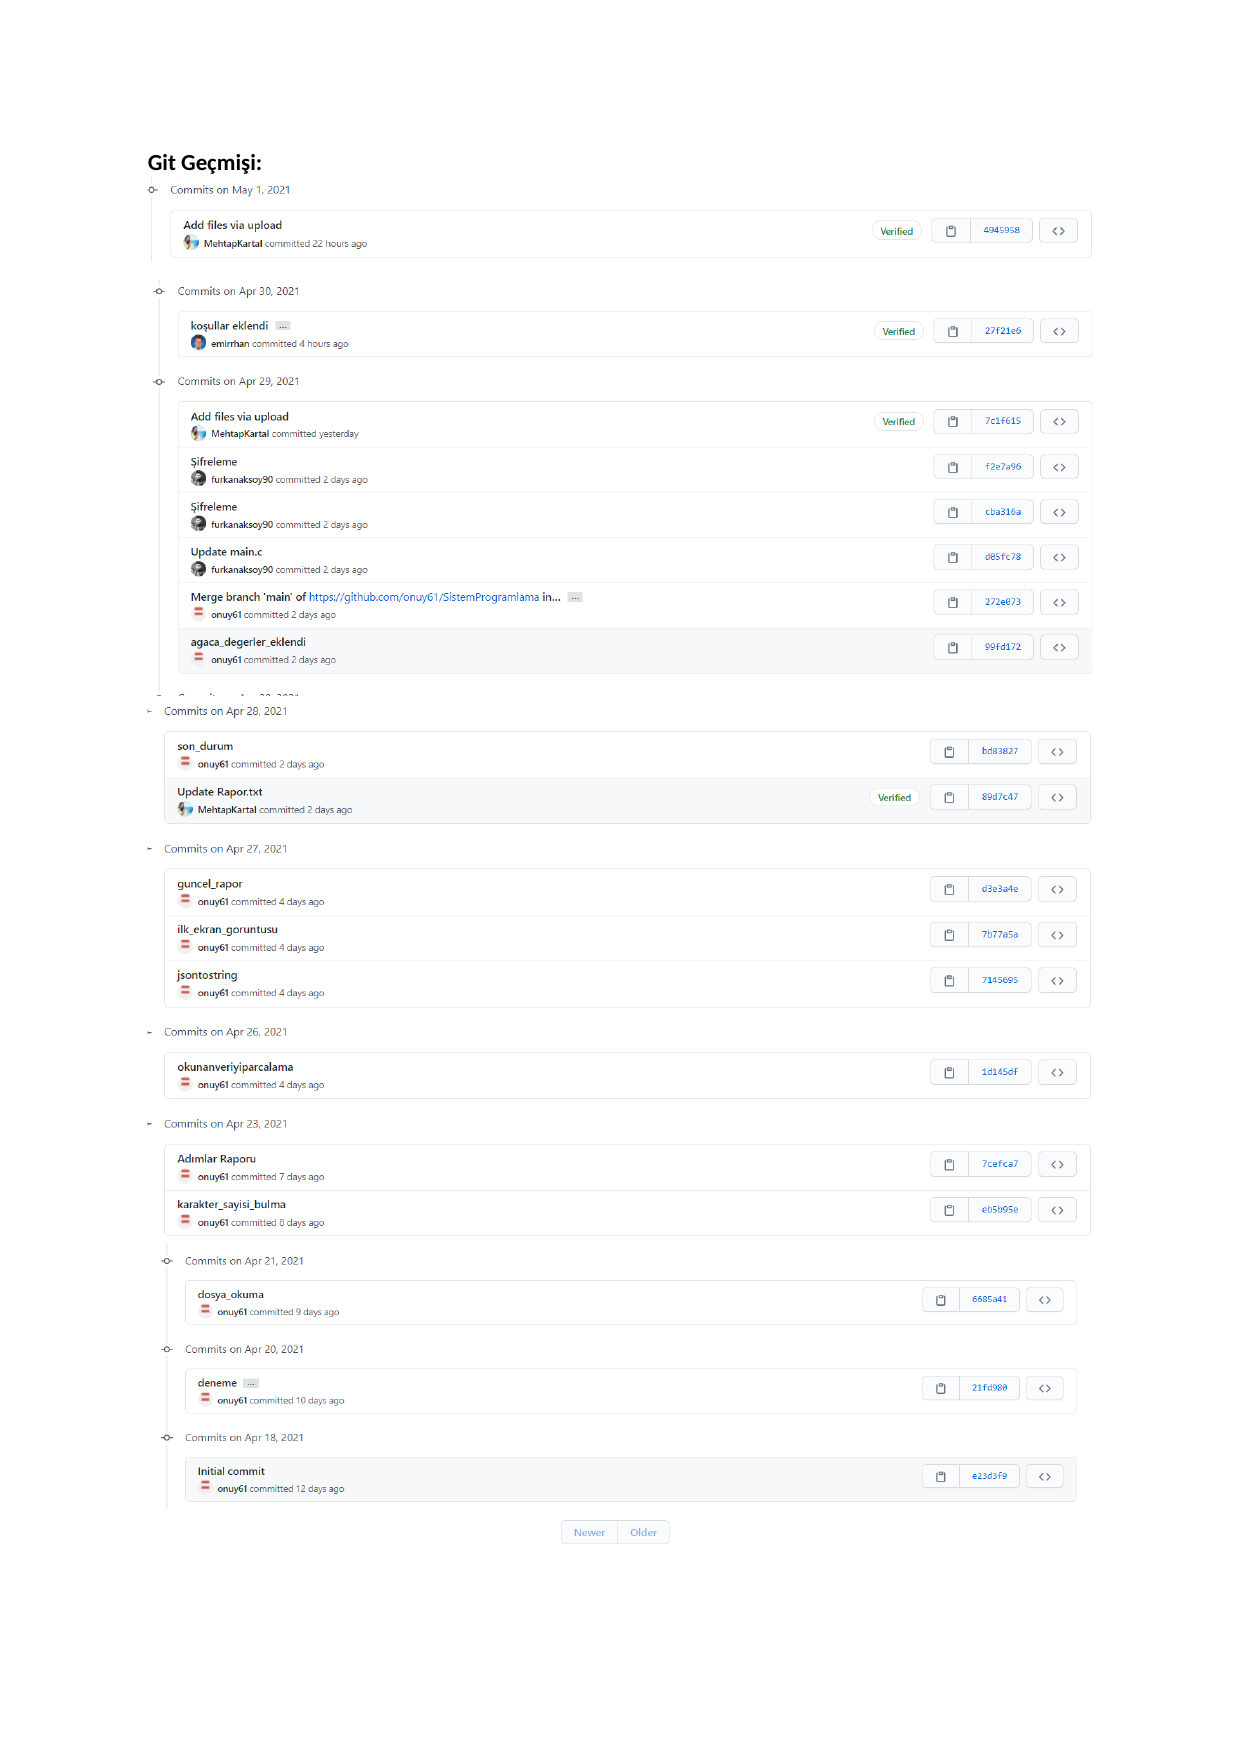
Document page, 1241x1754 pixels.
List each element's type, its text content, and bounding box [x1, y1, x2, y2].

picture [147, 280, 1093, 696]
picture [147, 1244, 1093, 1546]
text Git Geçmişi: [148, 148, 1093, 177]
picture [147, 177, 1093, 262]
picture [147, 697, 1092, 1243]
